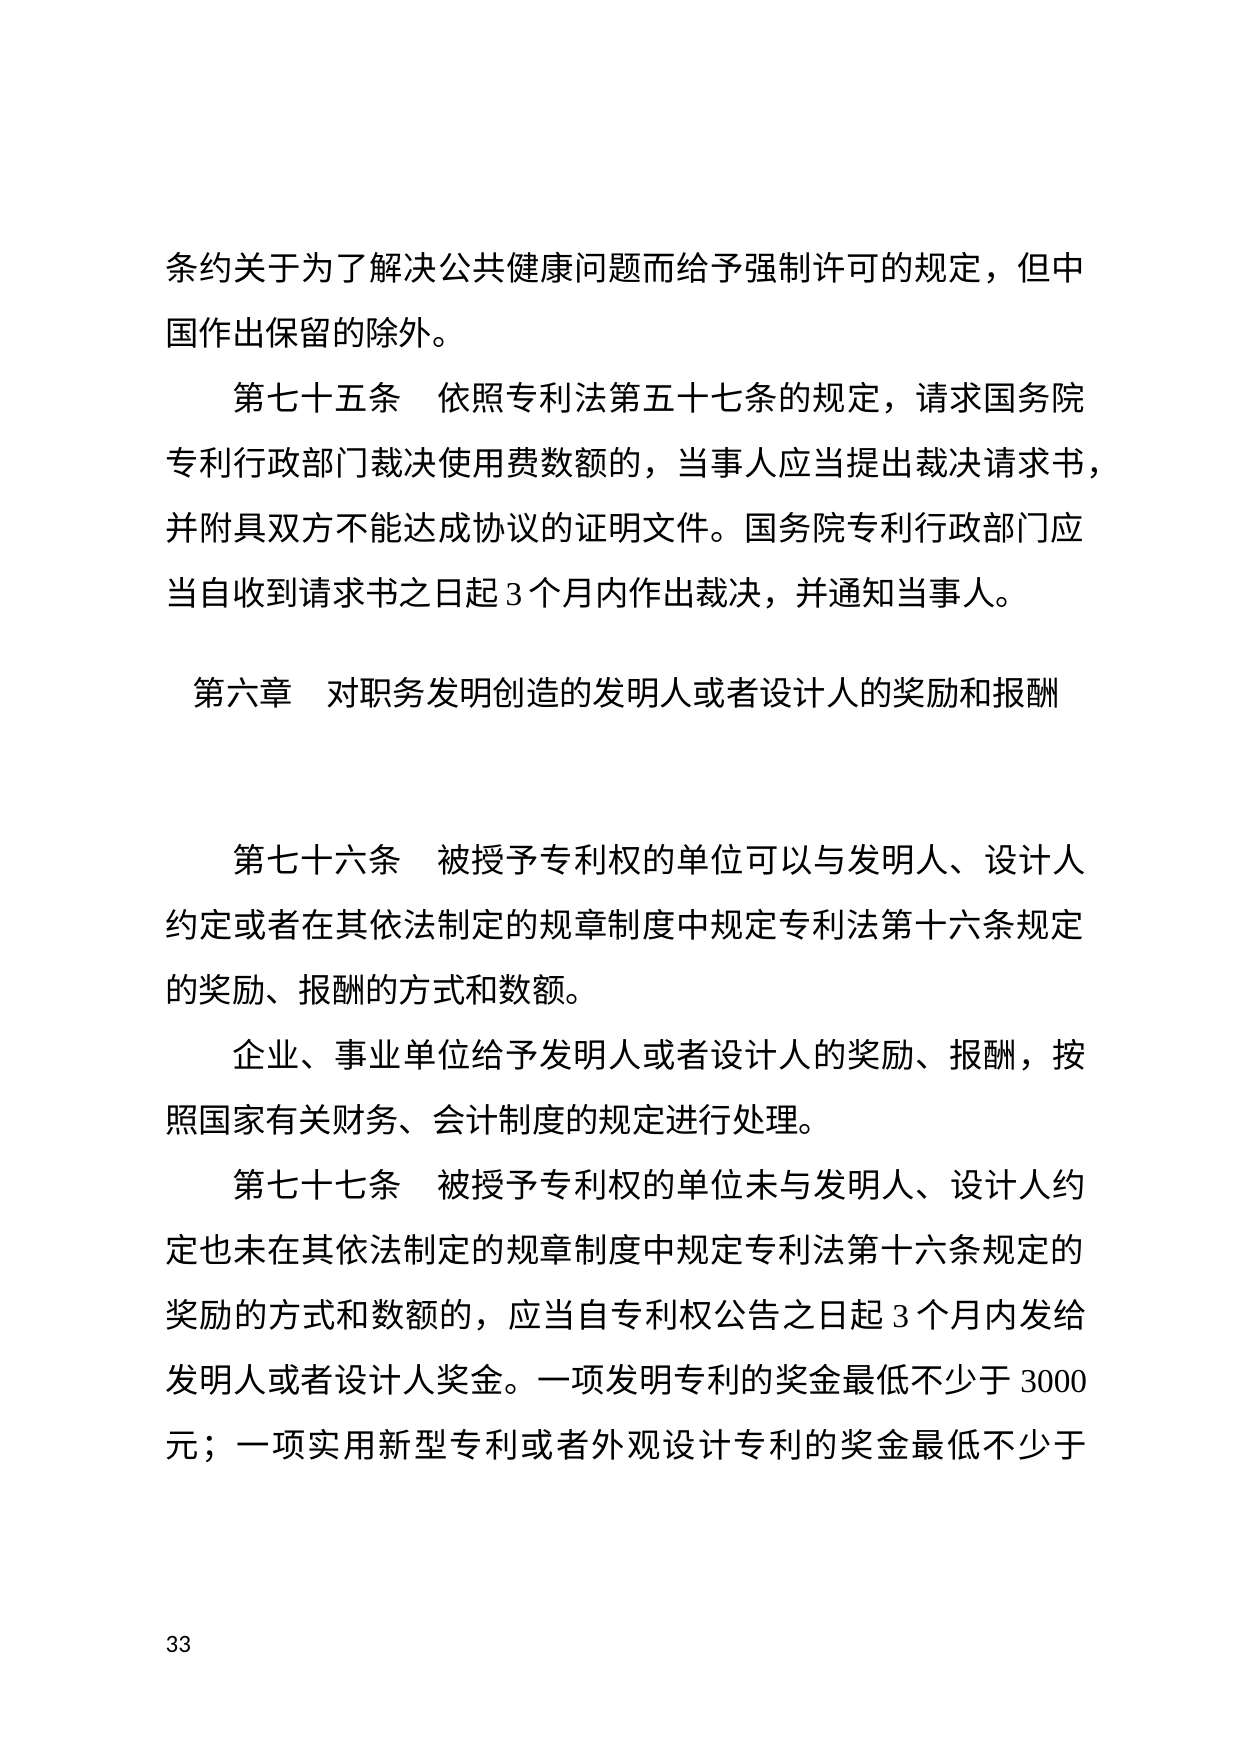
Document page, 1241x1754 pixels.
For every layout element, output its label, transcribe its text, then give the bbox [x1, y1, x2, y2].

text 第七十六条 被授予专利权的单位可以与发明人、设计人约定或者在其依法制定的规章制度中规定专利法第十六条规定的奖励、报酬的方式和数额。 [165, 826, 1087, 1021]
subtitle 第六章 对职务发明创造的发明人或者设计人的奖励和报酬 [165, 658, 1087, 723]
text 第七十五条 依照专利法第五十七条的规定，请求国务院专利行政部门裁决使用费数额的，当事人应当提出裁决请求书，并附具双方不能达成协议的证明文件。国务院专利行政部门应当自收到请求书之日起3个月内作出裁决，并通知当事人。 [165, 363, 1087, 623]
text 企业、事业单位给予发明人或者设计人的奖励、报酬，按照国家有关财务、会计制度的规定进行处理。 [165, 1021, 1087, 1151]
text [165, 1151, 1087, 1476]
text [165, 233, 1087, 363]
